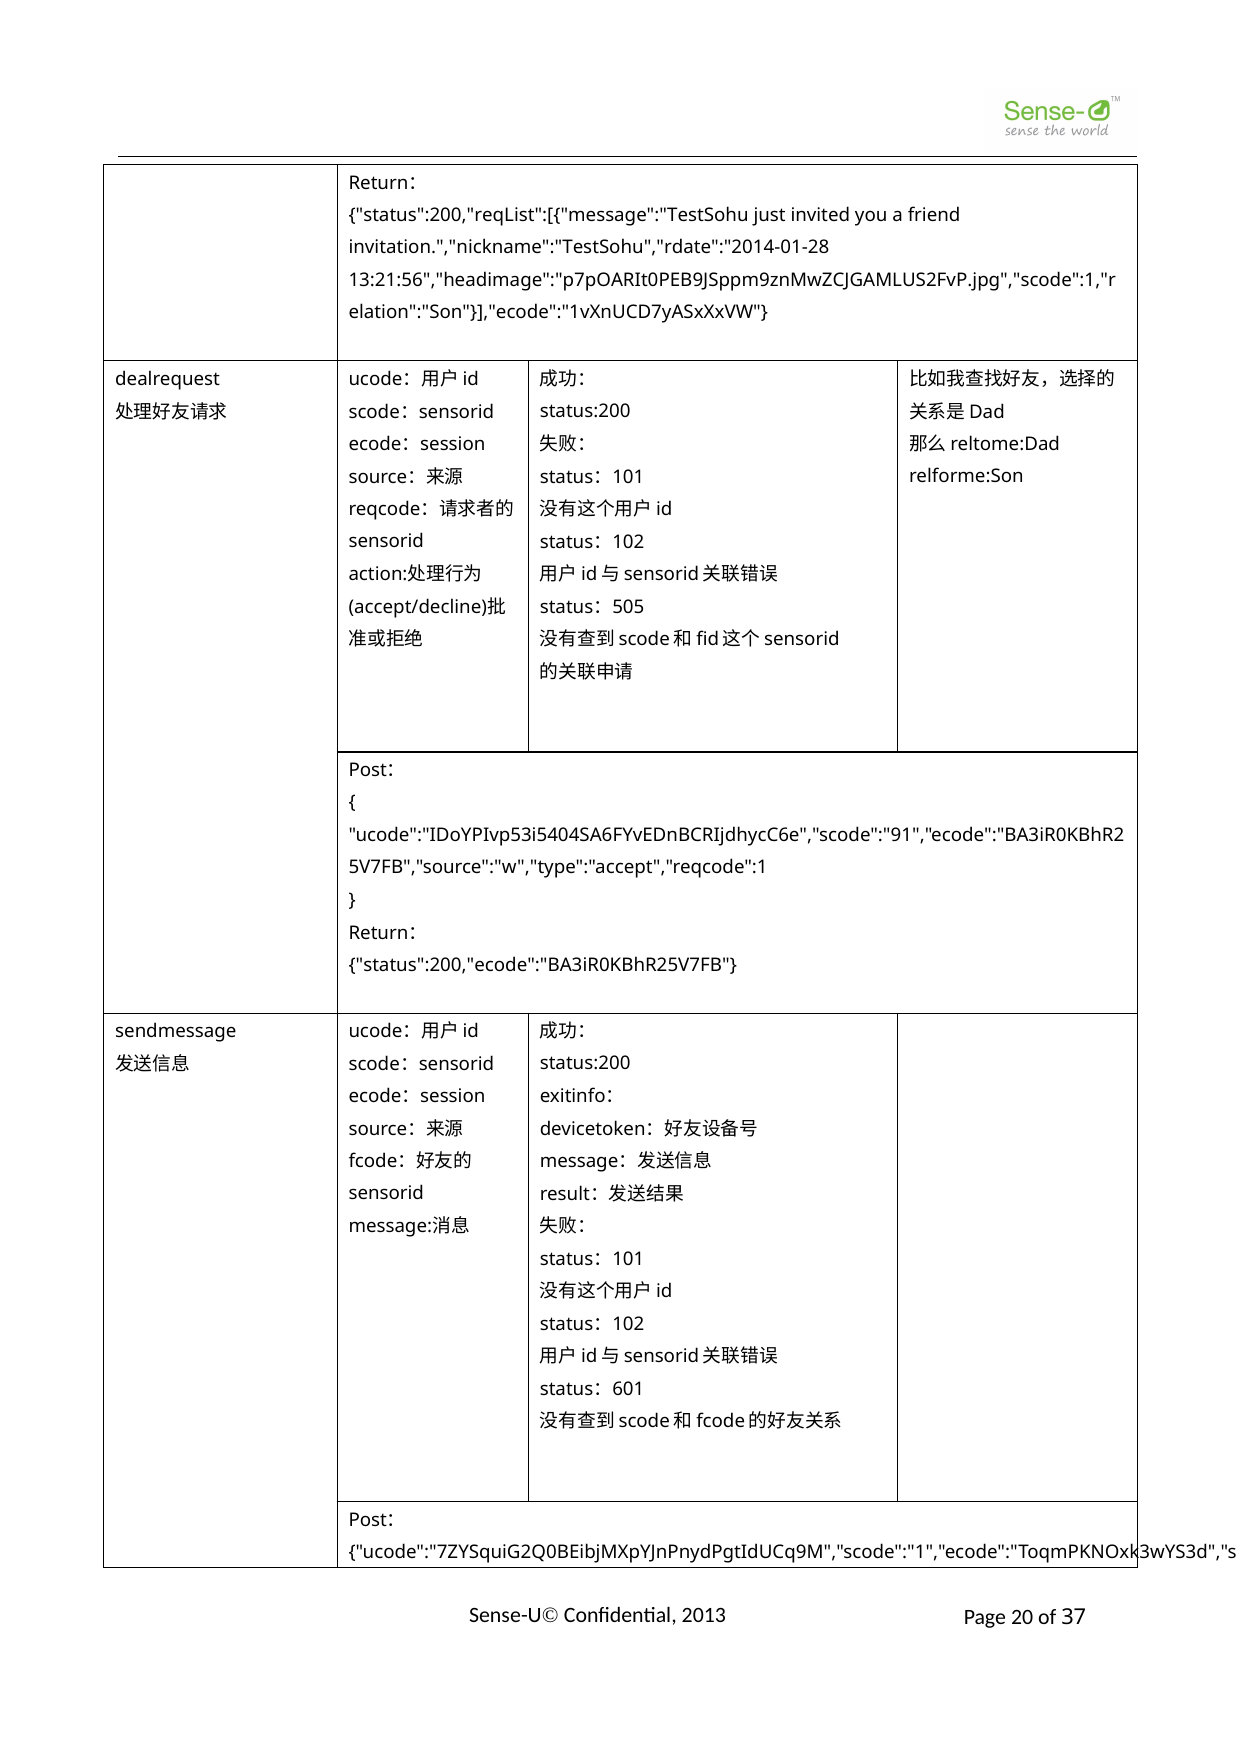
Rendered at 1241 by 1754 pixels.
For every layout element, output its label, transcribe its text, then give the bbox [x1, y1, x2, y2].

table_cell sendmessage 发送信息 [104, 1014, 337, 1567]
table_cell dealrequest 处理好友请求 [104, 361, 337, 1012]
table_cell ucode：用户id scode：sensorid ecode：session source：来源 fcode：好友的sensorid message:消息 [338, 1014, 528, 1501]
table_cell [898, 1014, 1137, 1501]
table_cell 比如我查找好友，选择的关系是Dad 那么reltome:Dad relforme:Son [898, 361, 1137, 751]
picture [984, 88, 1138, 154]
table_cell ucode：用户id scode：sensorid ecode：session source：来源 reqcode：请求者的sensorid action:处理行为(accept/decline)批准或拒绝 [338, 361, 528, 751]
table_cell Post： { "ucode":"IDoYPIvp53i5404SA6FYvEDnBCRIjdhycC6e","scode":"91","ecode":"BA3iR0KBhR25V7FB","source":"w","type":"accept","reqcode":1 } Return： {"status":200,"ecode":"BA3iR0KBhR25V7FB"} [338, 753, 1137, 1012]
table_cell 成功： status:200 exitinfo： devicetoken：好友设备号 message：发送信息 result：发送结果 失败： status：101 没有这个用户id status：102 用户id与sensorid关联错误 status：601 没有查到scode和fcode的好友关系 [529, 1014, 897, 1501]
table_cell 成功： status:200 失败： status：101 没有这个用户id status：102 用户id与sensorid关联错误 status：505 没有查到scode和fid这个sensorid 的关联申请 [529, 361, 897, 751]
table_cell Post： Return： {"status":200} [338, 1502, 1137, 1567]
